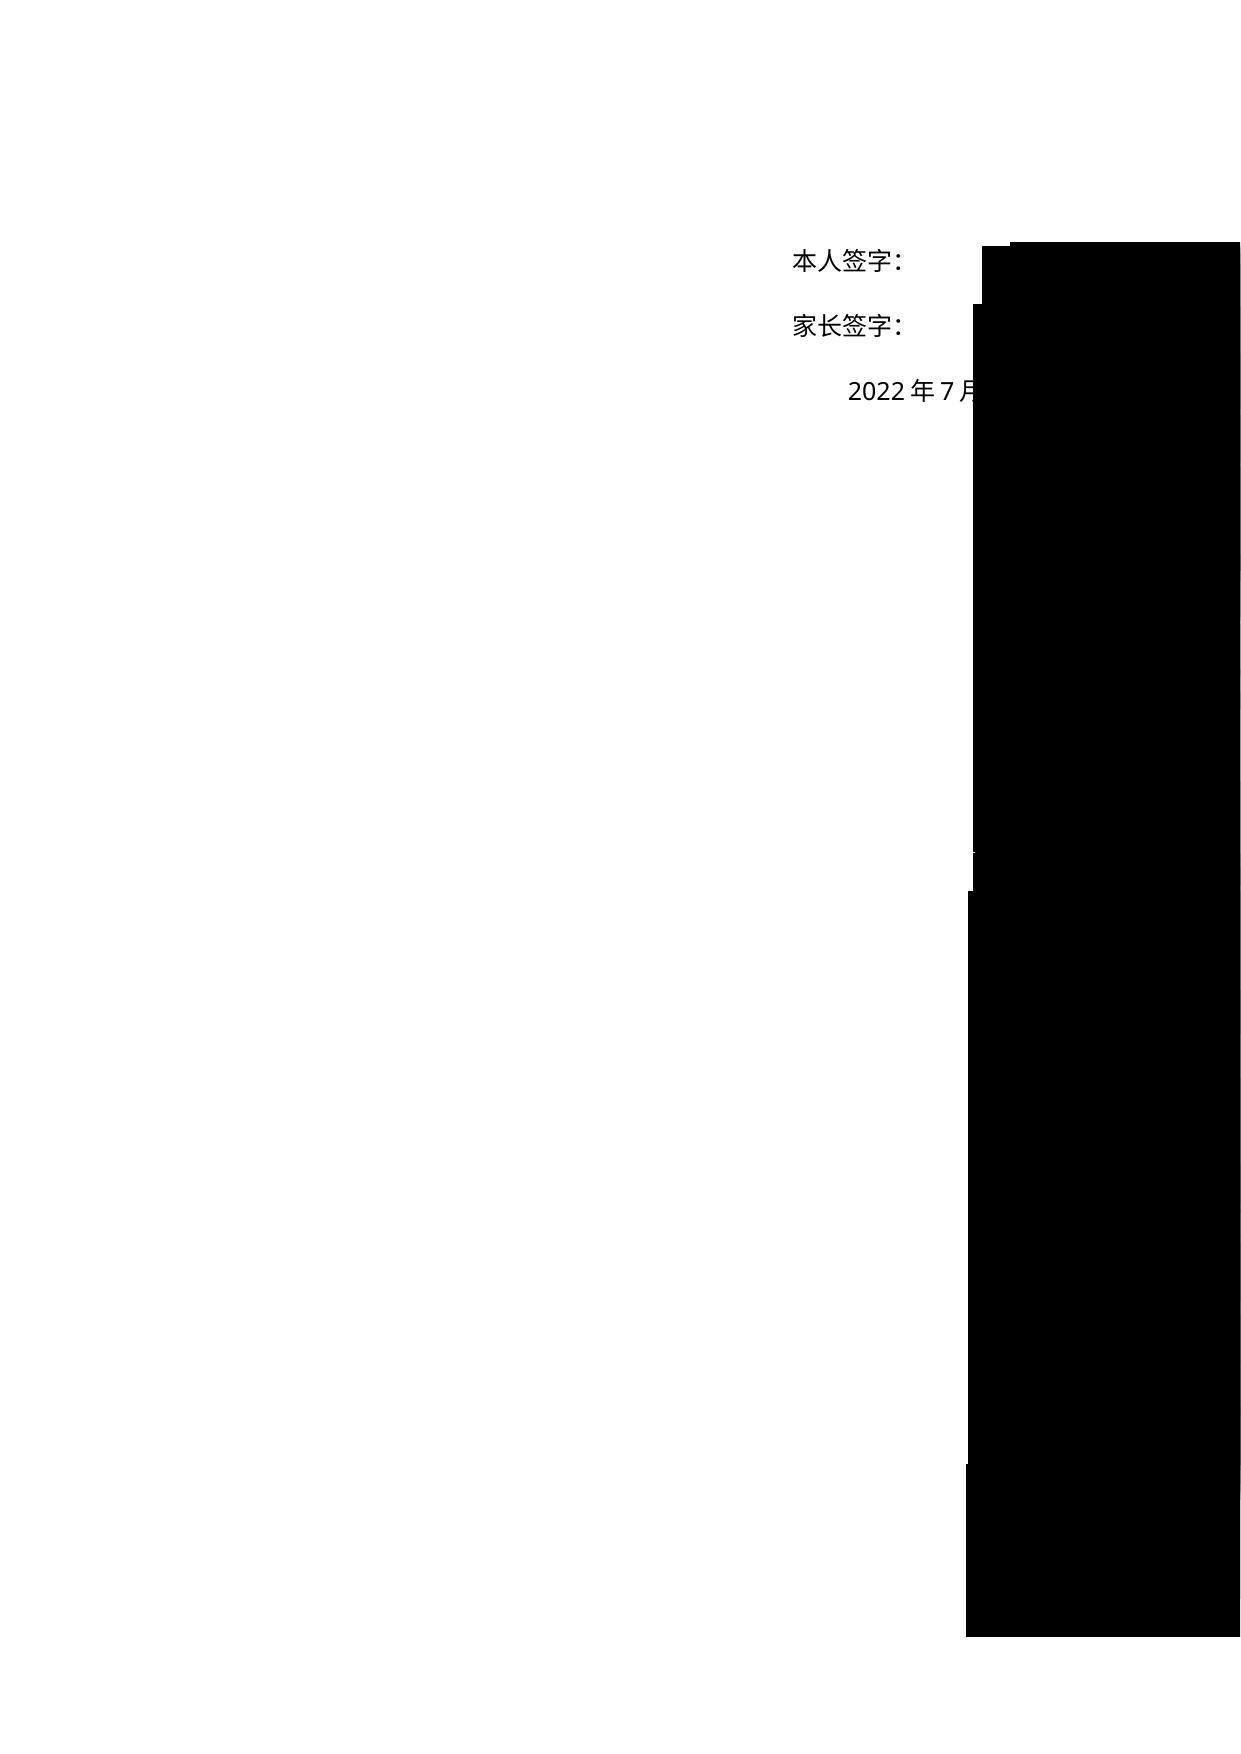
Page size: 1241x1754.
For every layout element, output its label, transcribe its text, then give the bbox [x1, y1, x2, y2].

picture [966, 242, 1241, 1637]
text 家长签字： [406, 292, 968, 357]
text 本人签字： [406, 227, 1053, 292]
text 2022年7月25日 [406, 357, 966, 422]
